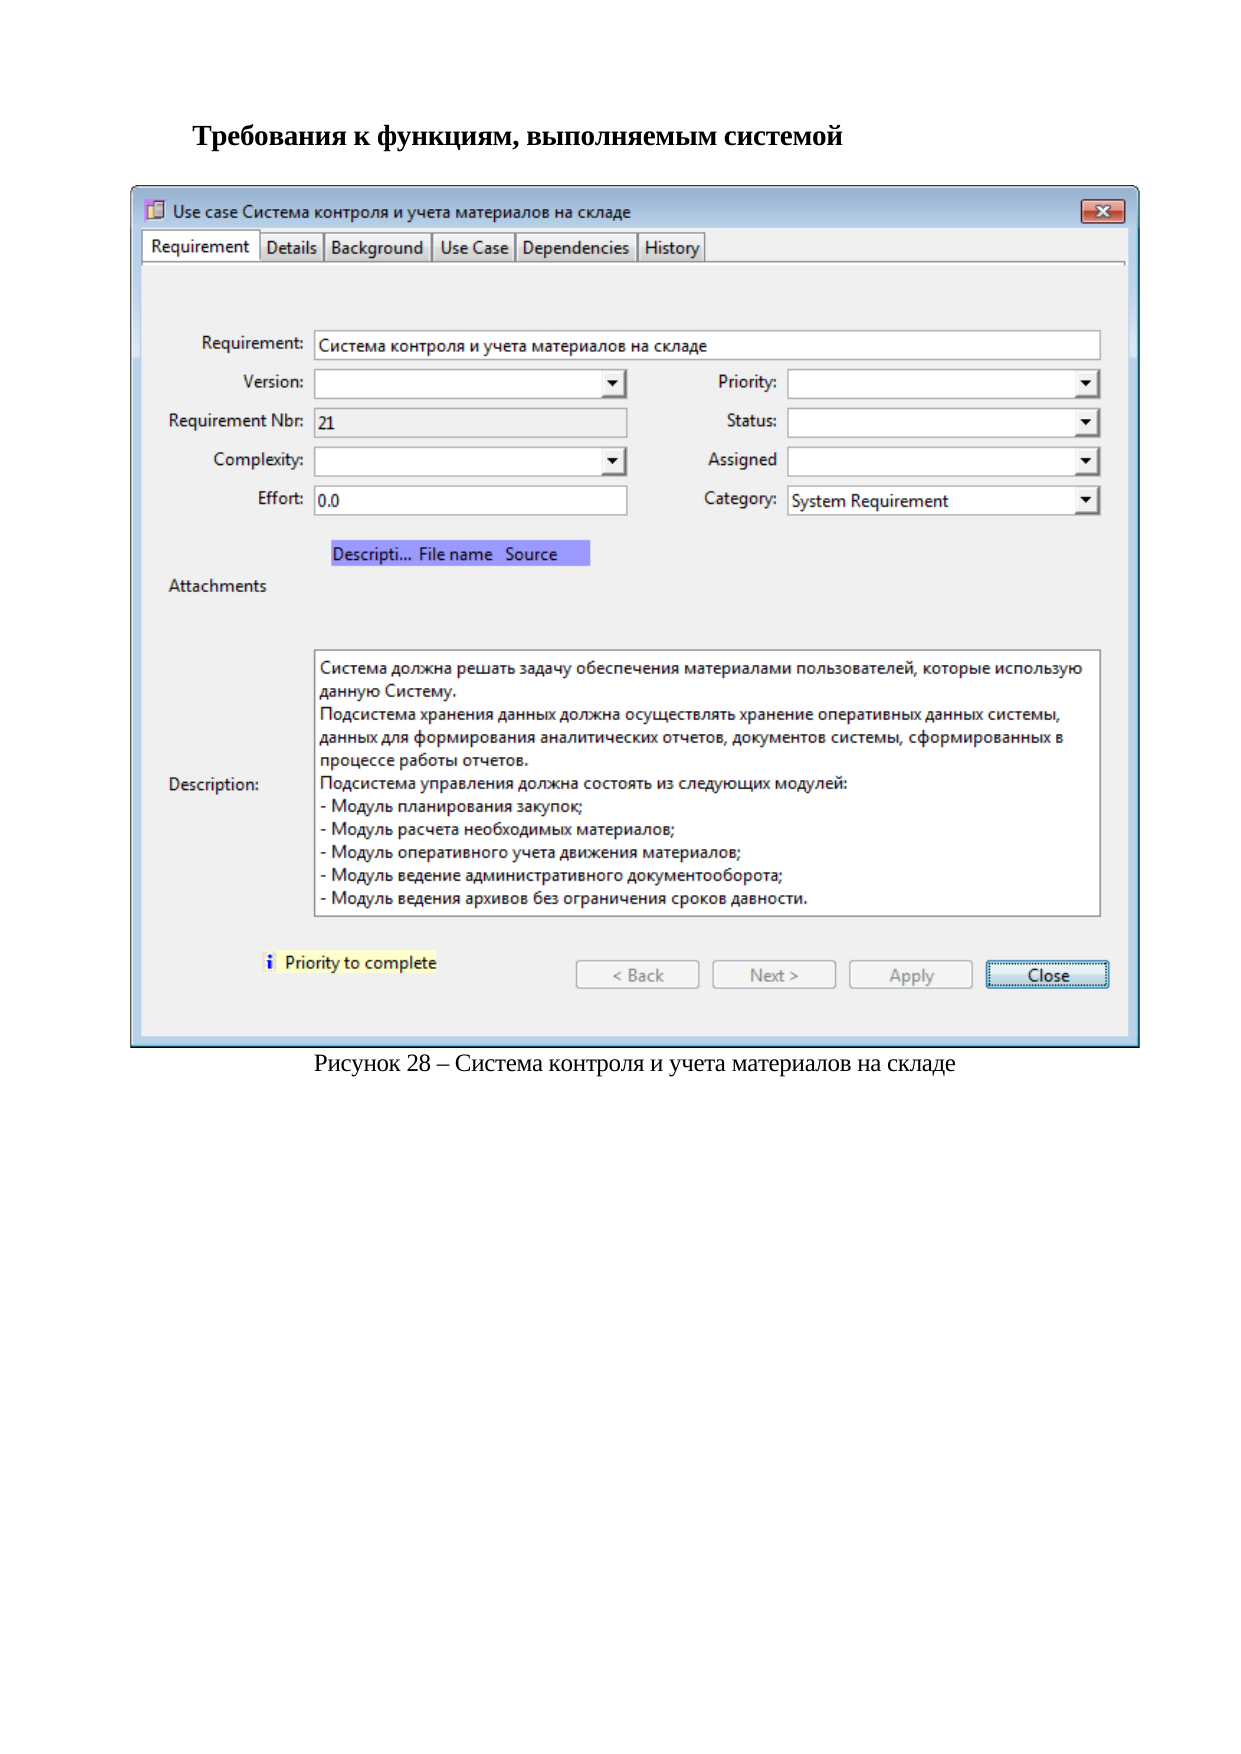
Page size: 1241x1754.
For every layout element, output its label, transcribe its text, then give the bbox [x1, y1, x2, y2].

text Требования к функциям, выполняемым системой [118, 118, 1152, 152]
text Рисунок 28 – Система контроля и учета материалов на складе [118, 1048, 1152, 1077]
picture [130, 185, 1140, 1048]
